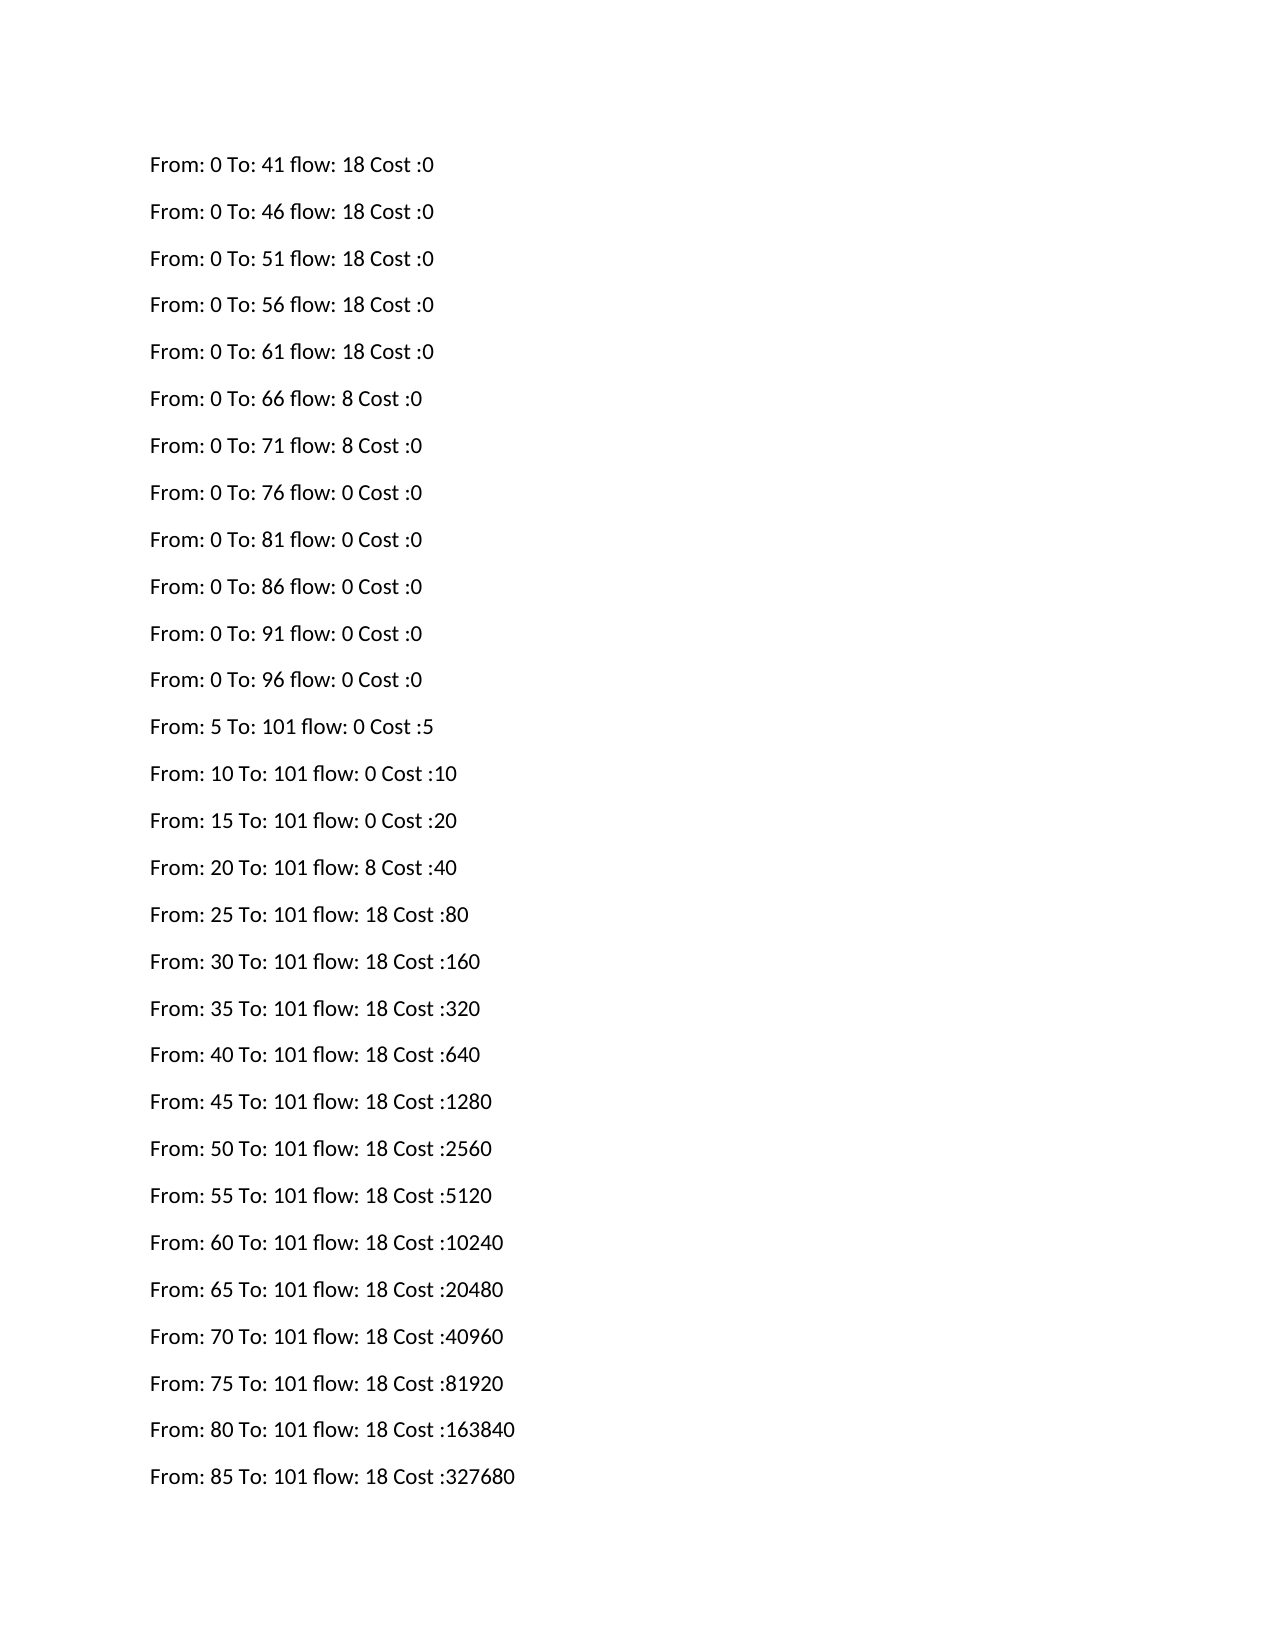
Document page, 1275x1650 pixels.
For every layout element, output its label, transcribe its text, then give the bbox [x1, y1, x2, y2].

text From: 0 To: 41 flow: 18 Cost :0 [150, 150, 1125, 178]
text From: 40 To: 101 flow: 18 Cost :640 [150, 1041, 1125, 1069]
text From: 85 To: 101 flow: 18 Cost :327680 [150, 1462, 1125, 1491]
text From: 0 To: 51 flow: 18 Cost :0 [150, 244, 1125, 272]
text From: 0 To: 76 flow: 0 Cost :0 [150, 478, 1125, 506]
text From: 70 To: 101 flow: 18 Cost :40960 [150, 1322, 1125, 1350]
text From: 30 To: 101 flow: 18 Cost :160 [150, 947, 1125, 975]
text From: 0 To: 66 flow: 8 Cost :0 [150, 384, 1125, 412]
text From: 65 To: 101 flow: 18 Cost :20480 [150, 1275, 1125, 1303]
text From: 0 To: 91 flow: 0 Cost :0 [150, 619, 1125, 647]
text From: 60 To: 101 flow: 18 Cost :10240 [150, 1228, 1125, 1256]
text From: 10 To: 101 flow: 0 Cost :10 [150, 759, 1125, 787]
text From: 15 To: 101 flow: 0 Cost :20 [150, 806, 1125, 834]
text From: 0 To: 46 flow: 18 Cost :0 [150, 197, 1125, 225]
text From: 0 To: 56 flow: 18 Cost :0 [150, 291, 1125, 319]
text From: 35 To: 101 flow: 18 Cost :320 [150, 994, 1125, 1022]
text From: 0 To: 86 flow: 0 Cost :0 [150, 572, 1125, 600]
text From: 0 To: 71 flow: 8 Cost :0 [150, 431, 1125, 459]
text From: 25 To: 101 flow: 18 Cost :80 [150, 900, 1125, 928]
text From: 0 To: 61 flow: 18 Cost :0 [150, 337, 1125, 366]
text From: 20 To: 101 flow: 8 Cost :40 [150, 853, 1125, 881]
text From: 55 To: 101 flow: 18 Cost :5120 [150, 1181, 1125, 1209]
text From: 50 To: 101 flow: 18 Cost :2560 [150, 1134, 1125, 1162]
text From: 75 To: 101 flow: 18 Cost :81920 [150, 1369, 1125, 1397]
text From: 0 To: 96 flow: 0 Cost :0 [150, 666, 1125, 694]
text From: 5 To: 101 flow: 0 Cost :5 [150, 712, 1125, 741]
text From: 45 To: 101 flow: 18 Cost :1280 [150, 1087, 1125, 1116]
text From: 80 To: 101 flow: 18 Cost :163840 [150, 1416, 1125, 1444]
text From: 0 To: 81 flow: 0 Cost :0 [150, 525, 1125, 553]
